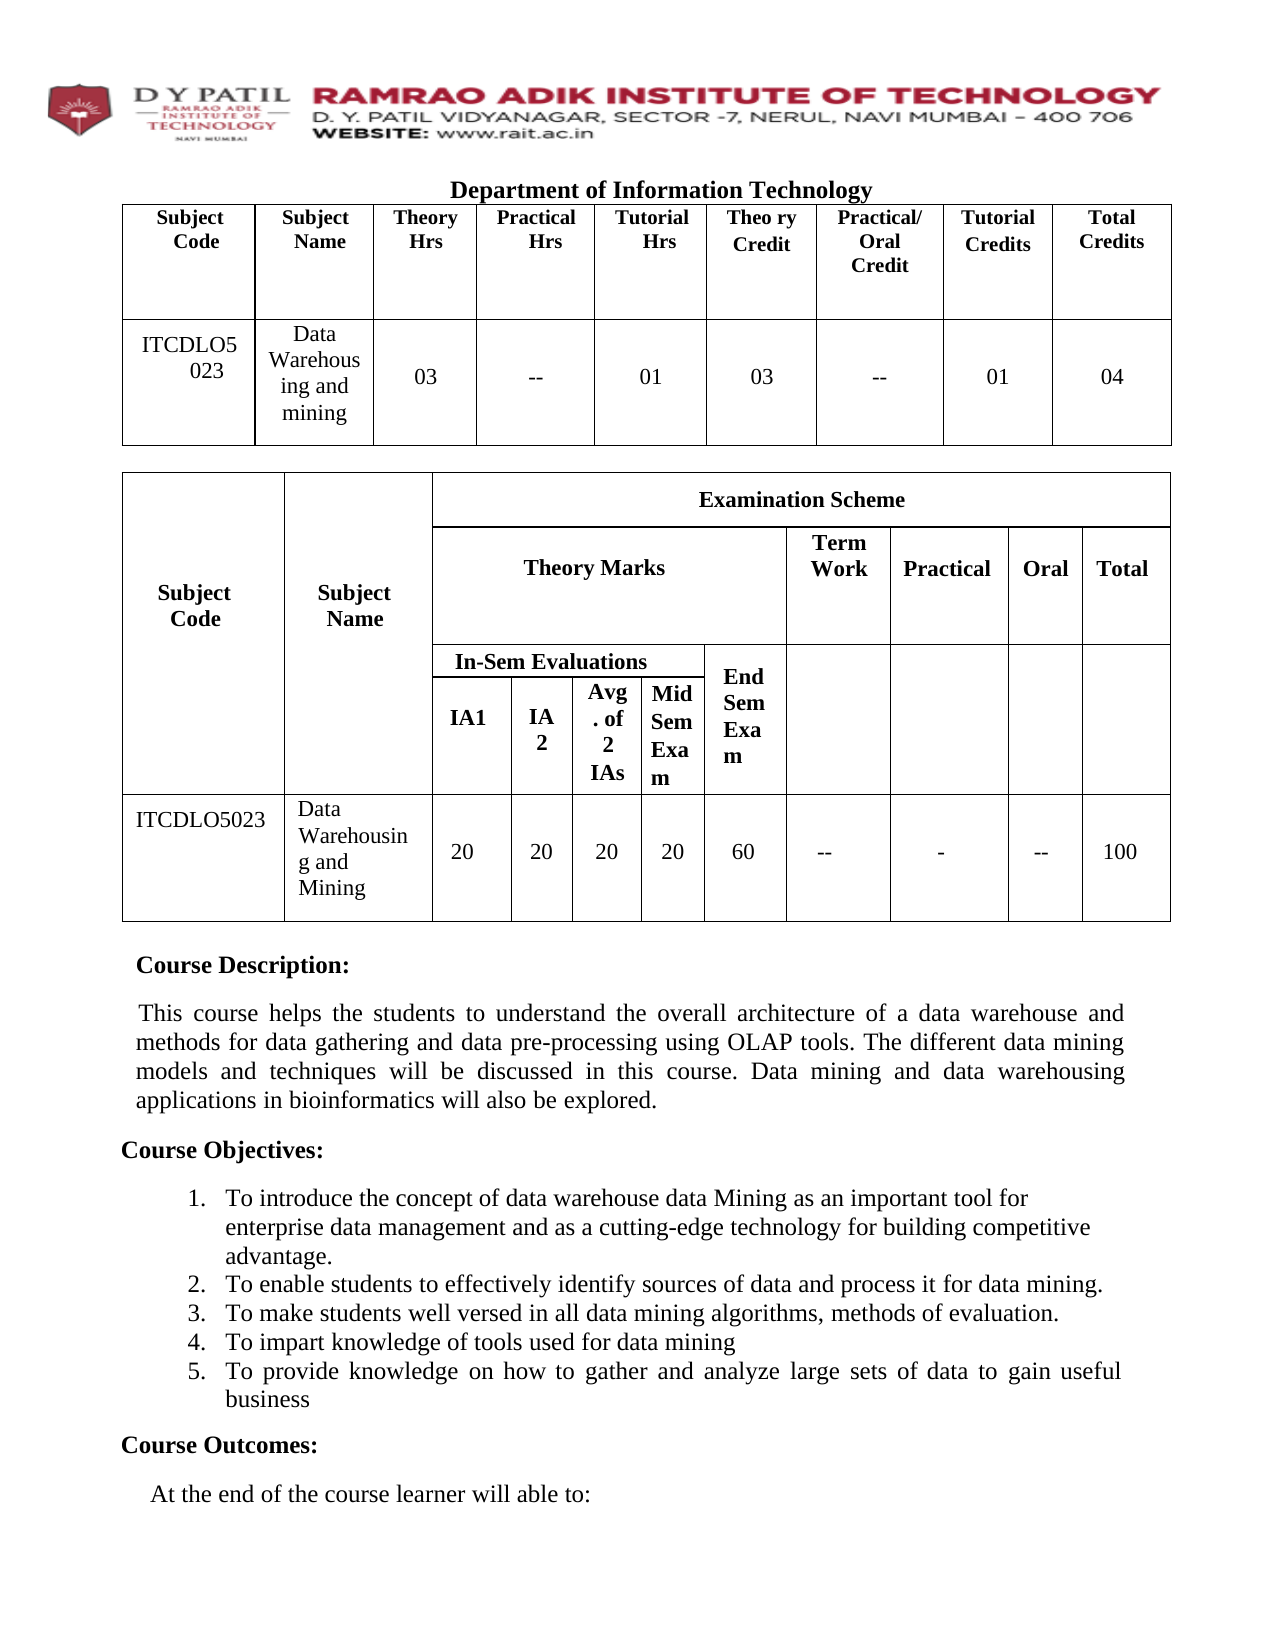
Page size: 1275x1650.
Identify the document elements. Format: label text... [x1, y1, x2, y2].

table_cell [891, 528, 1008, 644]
list To introduce the concept of data warehouse data Mining as an important tool for enterprise data management and as a cutting-edge technology for building competitive advantage. [187, 1183, 1123, 1270]
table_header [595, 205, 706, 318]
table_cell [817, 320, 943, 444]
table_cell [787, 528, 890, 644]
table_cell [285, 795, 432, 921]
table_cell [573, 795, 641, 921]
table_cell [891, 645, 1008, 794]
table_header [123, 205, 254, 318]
list To make students well versed in all data mining algorithms, methods of evaluation. [187, 1298, 1275, 1327]
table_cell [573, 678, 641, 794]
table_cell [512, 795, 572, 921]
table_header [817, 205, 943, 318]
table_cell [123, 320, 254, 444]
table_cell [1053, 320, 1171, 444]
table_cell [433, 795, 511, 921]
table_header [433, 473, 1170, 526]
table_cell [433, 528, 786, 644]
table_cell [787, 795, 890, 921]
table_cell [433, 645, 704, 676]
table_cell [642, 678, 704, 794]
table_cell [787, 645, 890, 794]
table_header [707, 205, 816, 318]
subtitle Course Outcomes: [121, 1431, 1275, 1459]
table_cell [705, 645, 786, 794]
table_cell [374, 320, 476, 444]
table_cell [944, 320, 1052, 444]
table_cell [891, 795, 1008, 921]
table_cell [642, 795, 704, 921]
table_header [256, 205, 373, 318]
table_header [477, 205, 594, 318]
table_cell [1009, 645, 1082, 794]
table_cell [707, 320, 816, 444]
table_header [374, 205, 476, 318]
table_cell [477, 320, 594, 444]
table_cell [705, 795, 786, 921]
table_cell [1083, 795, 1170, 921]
subtitle Course Objectives: [121, 1135, 1275, 1164]
subtitle Course Description: [136, 950, 1275, 979]
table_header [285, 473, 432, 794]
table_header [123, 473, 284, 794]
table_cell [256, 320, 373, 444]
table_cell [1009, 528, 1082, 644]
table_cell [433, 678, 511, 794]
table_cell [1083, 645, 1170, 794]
list To provide knowledge on how to gather and analyze large sets of data to gain useful business [187, 1356, 1123, 1413]
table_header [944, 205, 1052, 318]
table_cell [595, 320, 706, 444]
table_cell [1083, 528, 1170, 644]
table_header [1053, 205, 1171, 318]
list To impart knowledge of tools used for data mining [187, 1327, 1275, 1356]
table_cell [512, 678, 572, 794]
picture [47, 75, 1184, 149]
list To enable students to effectively identify sources of data and process it for data mining. [187, 1270, 1275, 1298]
text At the end of the course learner will able to: [150, 1479, 1275, 1508]
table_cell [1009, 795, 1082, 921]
text This course helps the students to understand the overall architecture of a data warehouse and methods for data gathering and data pre-processing using OLAP tools. The different data mining models and techniques will be discussed in this course. Data mining and data warehousing applications in bioinformatics will also be explored. [136, 998, 1126, 1113]
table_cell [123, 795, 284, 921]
